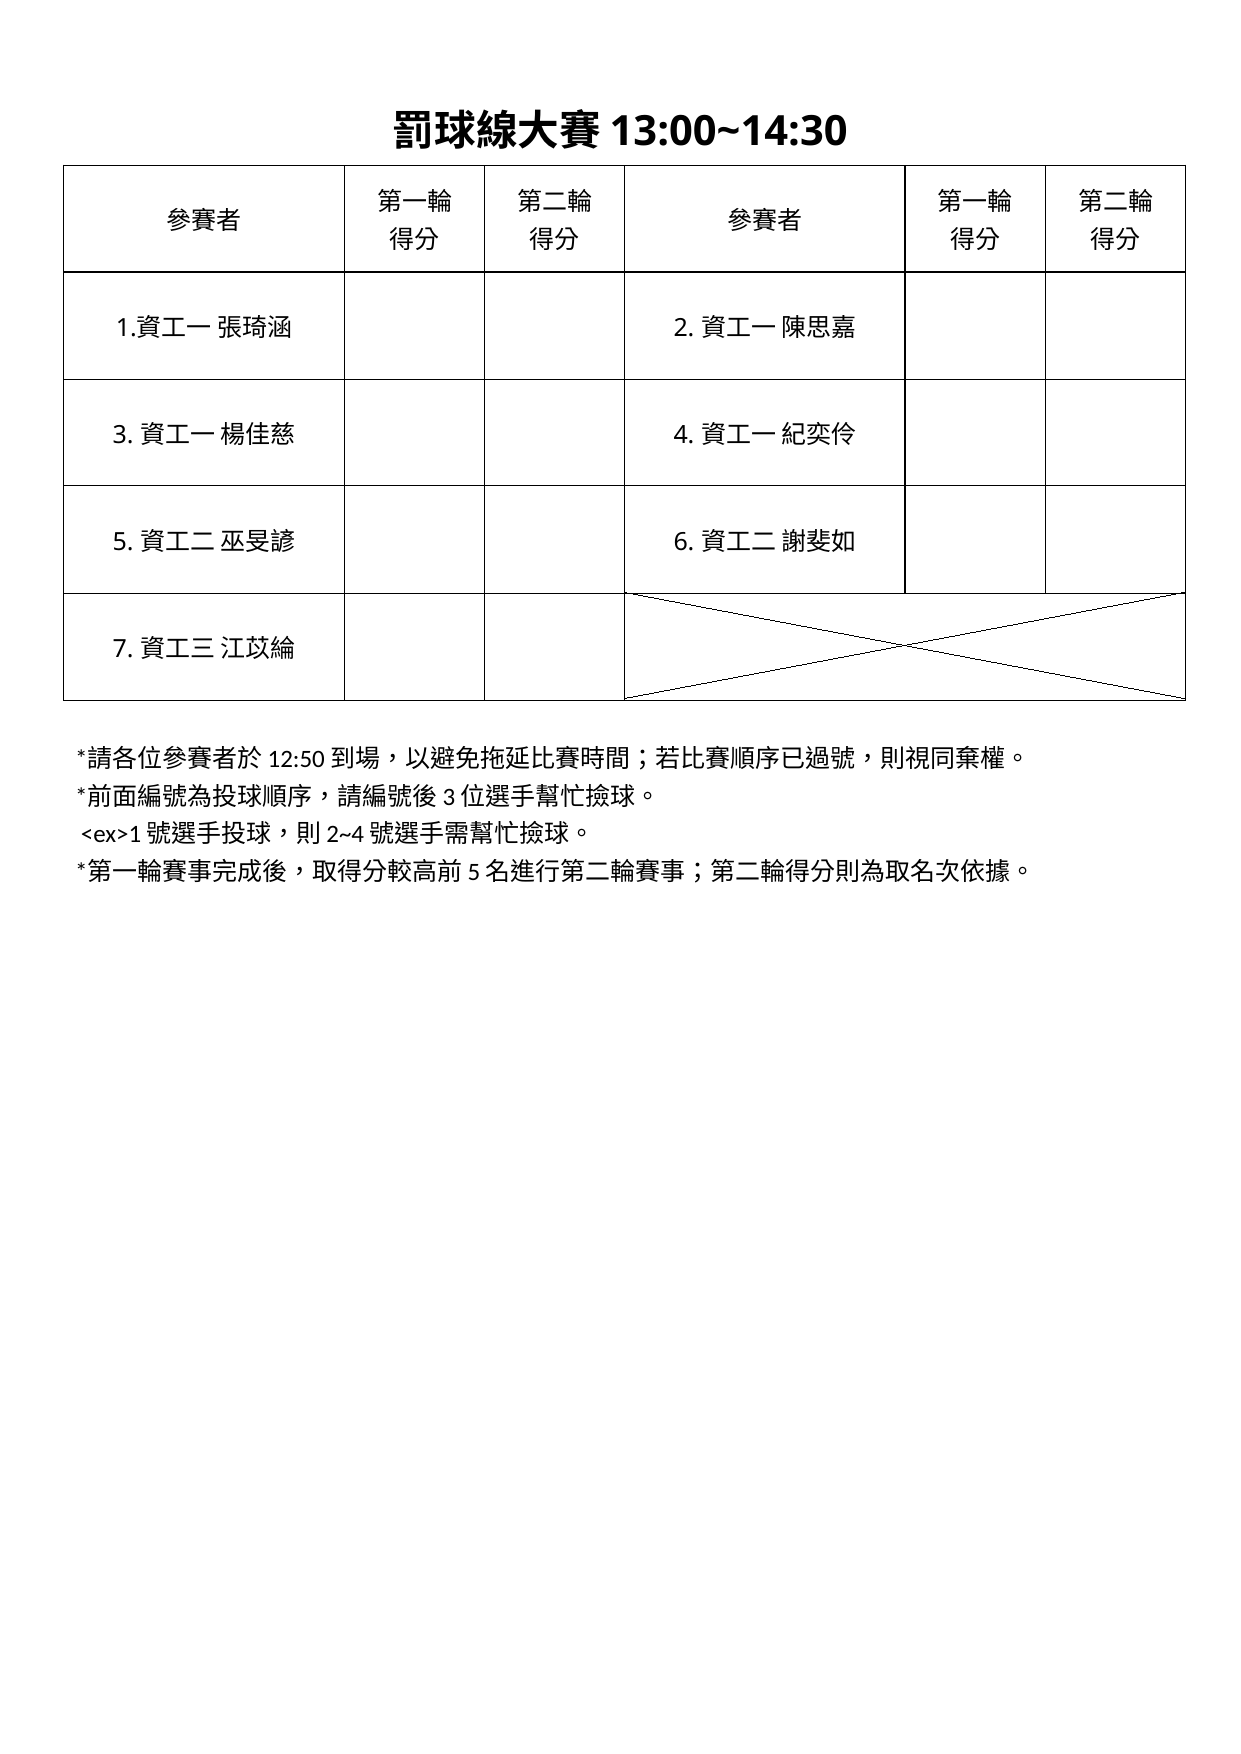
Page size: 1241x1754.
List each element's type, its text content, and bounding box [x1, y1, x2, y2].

table_header 第一輪 得分 [345, 166, 484, 271]
table_cell [485, 380, 624, 485]
table_cell [345, 380, 484, 485]
table_cell [1046, 380, 1185, 485]
table_cell 2. 資工一 陳思嘉 [625, 273, 904, 378]
table_cell 3. 資工一 楊佳慈 [64, 380, 344, 485]
text *第一輪賽事完成後，取得分較高前5名進行第二輪賽事；第二輪得分則為取名次依據。 [75, 851, 1165, 888]
table_cell 7. 資工三 江苡綸 [64, 594, 344, 700]
table_header 參賽者 [625, 166, 904, 271]
table_cell [1046, 273, 1185, 378]
table_cell [345, 273, 484, 378]
table_cell 6. 資工二 謝斐如 [625, 486, 904, 592]
table_cell 5. 資工二 巫旻諺 [64, 486, 344, 592]
table_header 第二輪 得分 [485, 166, 624, 271]
table_cell [485, 486, 624, 592]
text *前面編號為投球順序，請編號後3位選手幫忙撿球。 [75, 776, 1165, 813]
text <ex>1號選手投球，則2~4號選手需幫忙撿球。 [75, 813, 1165, 851]
table_header 第二輪 得分 [1046, 166, 1185, 271]
table_cell [906, 380, 1045, 485]
text 罰球線大賽13:00~14:30 [75, 89, 1165, 164]
table_cell [485, 273, 624, 378]
table_header 第一輪 得分 [906, 166, 1045, 271]
table_cell [1046, 486, 1185, 592]
table_header 參賽者 [64, 166, 344, 271]
text *請各位參賽者於12:50到場，以避免拖延比賽時間；若比賽順序已過號，則視同棄權。 [75, 738, 1165, 776]
table_cell [625, 594, 1185, 700]
table_cell [906, 273, 1045, 378]
table_cell [485, 594, 624, 700]
table_cell 4. 資工一 紀奕伶 [625, 380, 904, 485]
table_cell 1.資工一 張琦涵 [64, 273, 344, 378]
table_cell [345, 594, 484, 700]
table_cell [906, 486, 1045, 592]
table_cell [345, 486, 484, 592]
